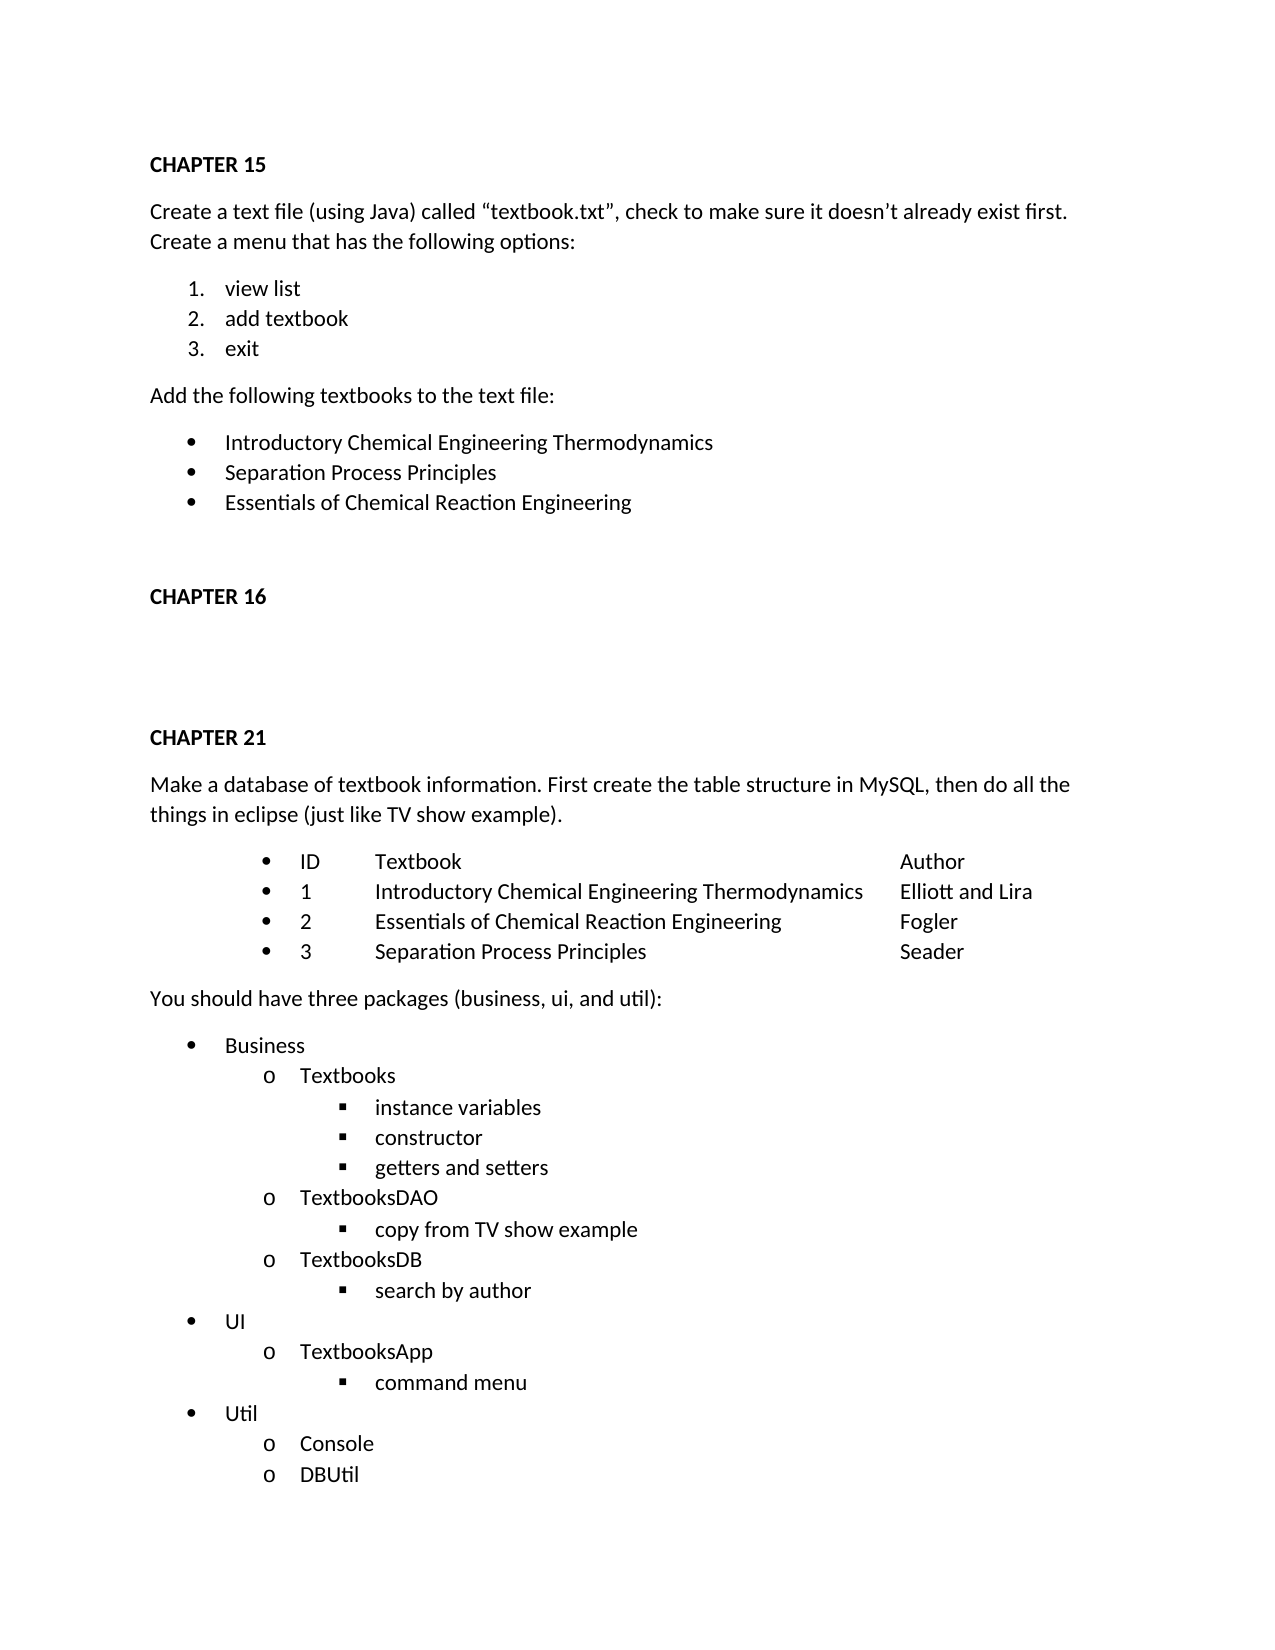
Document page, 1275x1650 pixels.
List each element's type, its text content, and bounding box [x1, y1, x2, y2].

list Introductory Chemical Engineering Thermodynamics [187, 428, 1125, 456]
text CHAPTER 21 [150, 723, 1125, 751]
text CHAPTER 15 [150, 150, 1125, 178]
text Add the following textbooks to the text file: [150, 381, 1125, 409]
list Util [187, 1399, 1125, 1427]
list TextbooksApp [262, 1337, 1125, 1366]
list instance variables [337, 1093, 1125, 1121]
text CHAPTER 16 [150, 582, 1125, 610]
text Create a text file (using Java) called “textbook.txt”, check to make sure it doesn’t already exist first. Create a menu that has the following options: [150, 197, 1125, 255]
list copy from TV show example [337, 1215, 1125, 1243]
list TextbooksDAO [262, 1183, 1125, 1213]
list 1 Introductory Chemical Engineering Thermodynamics Elliott and Lira [262, 877, 1125, 905]
list DBUtil [262, 1460, 1125, 1489]
list add textbook [187, 304, 1125, 332]
list constructor [337, 1123, 1125, 1151]
list Business [187, 1031, 1125, 1059]
list Separation Process Principles [187, 458, 1125, 486]
list ID Textbook Author [262, 847, 1125, 875]
list Essentials of Chemical Reaction Engineering [187, 488, 1125, 517]
list Console [262, 1429, 1125, 1458]
list Textbooks [262, 1061, 1125, 1091]
list search by author [337, 1277, 1125, 1305]
list UI [187, 1307, 1125, 1335]
list exit [187, 334, 1125, 362]
list command menu [337, 1368, 1125, 1397]
list getters and setters [337, 1153, 1125, 1181]
list 3 Separation Process Principles Seader [262, 937, 1125, 966]
list view list [187, 274, 1125, 302]
list TextbooksDB [262, 1245, 1125, 1274]
text Make a database of textbook information. First create the table structure in MySQL, then do all the things in eclipse (just like TV show example). [150, 770, 1125, 828]
list 2 Essentials of Chemical Reaction Engineering Fogler [262, 907, 1125, 935]
text You should have three packages (business, ui, and util): [150, 984, 1125, 1012]
